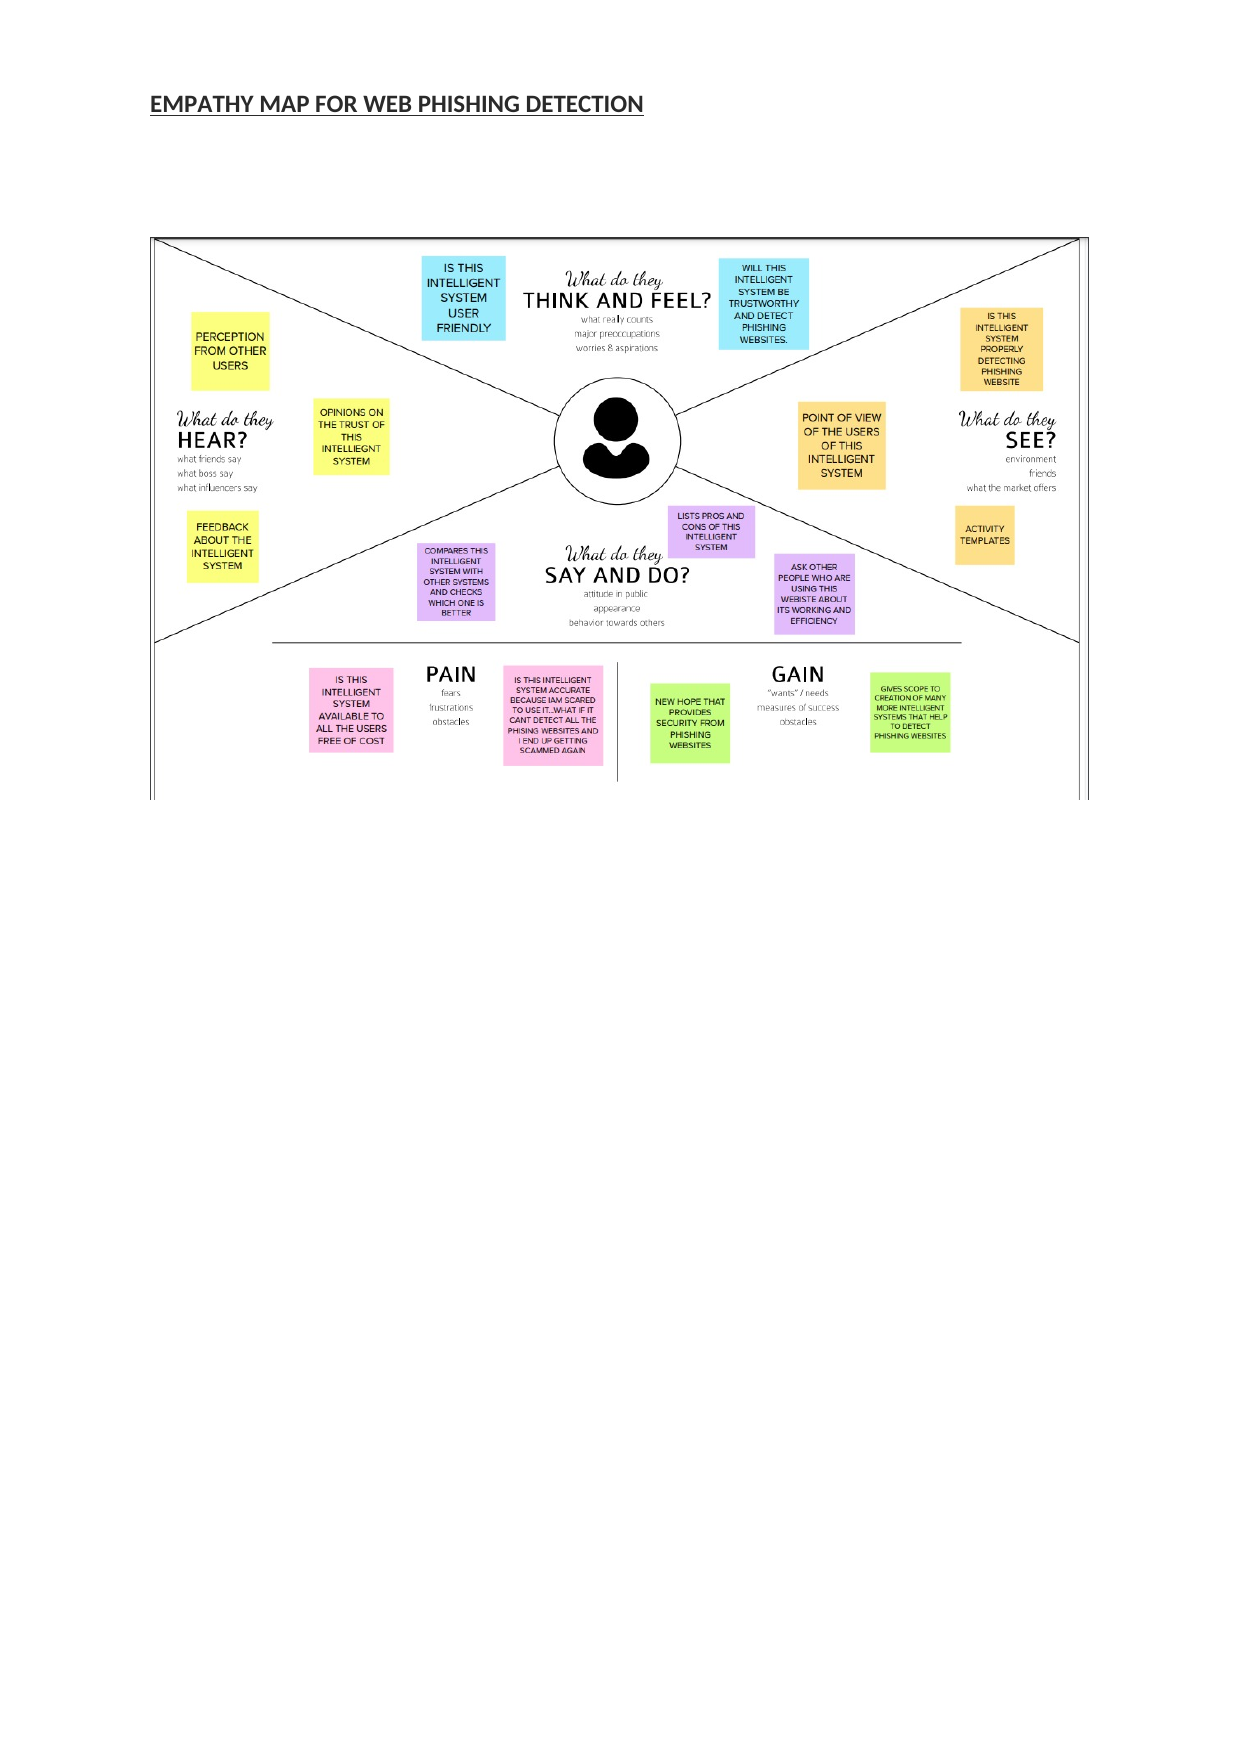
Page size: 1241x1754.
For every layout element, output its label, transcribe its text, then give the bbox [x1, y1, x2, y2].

picture [150, 237, 1089, 800]
text EMPATHY MAP FOR WEB PHISHING DETECTION [150, 89, 1090, 119]
